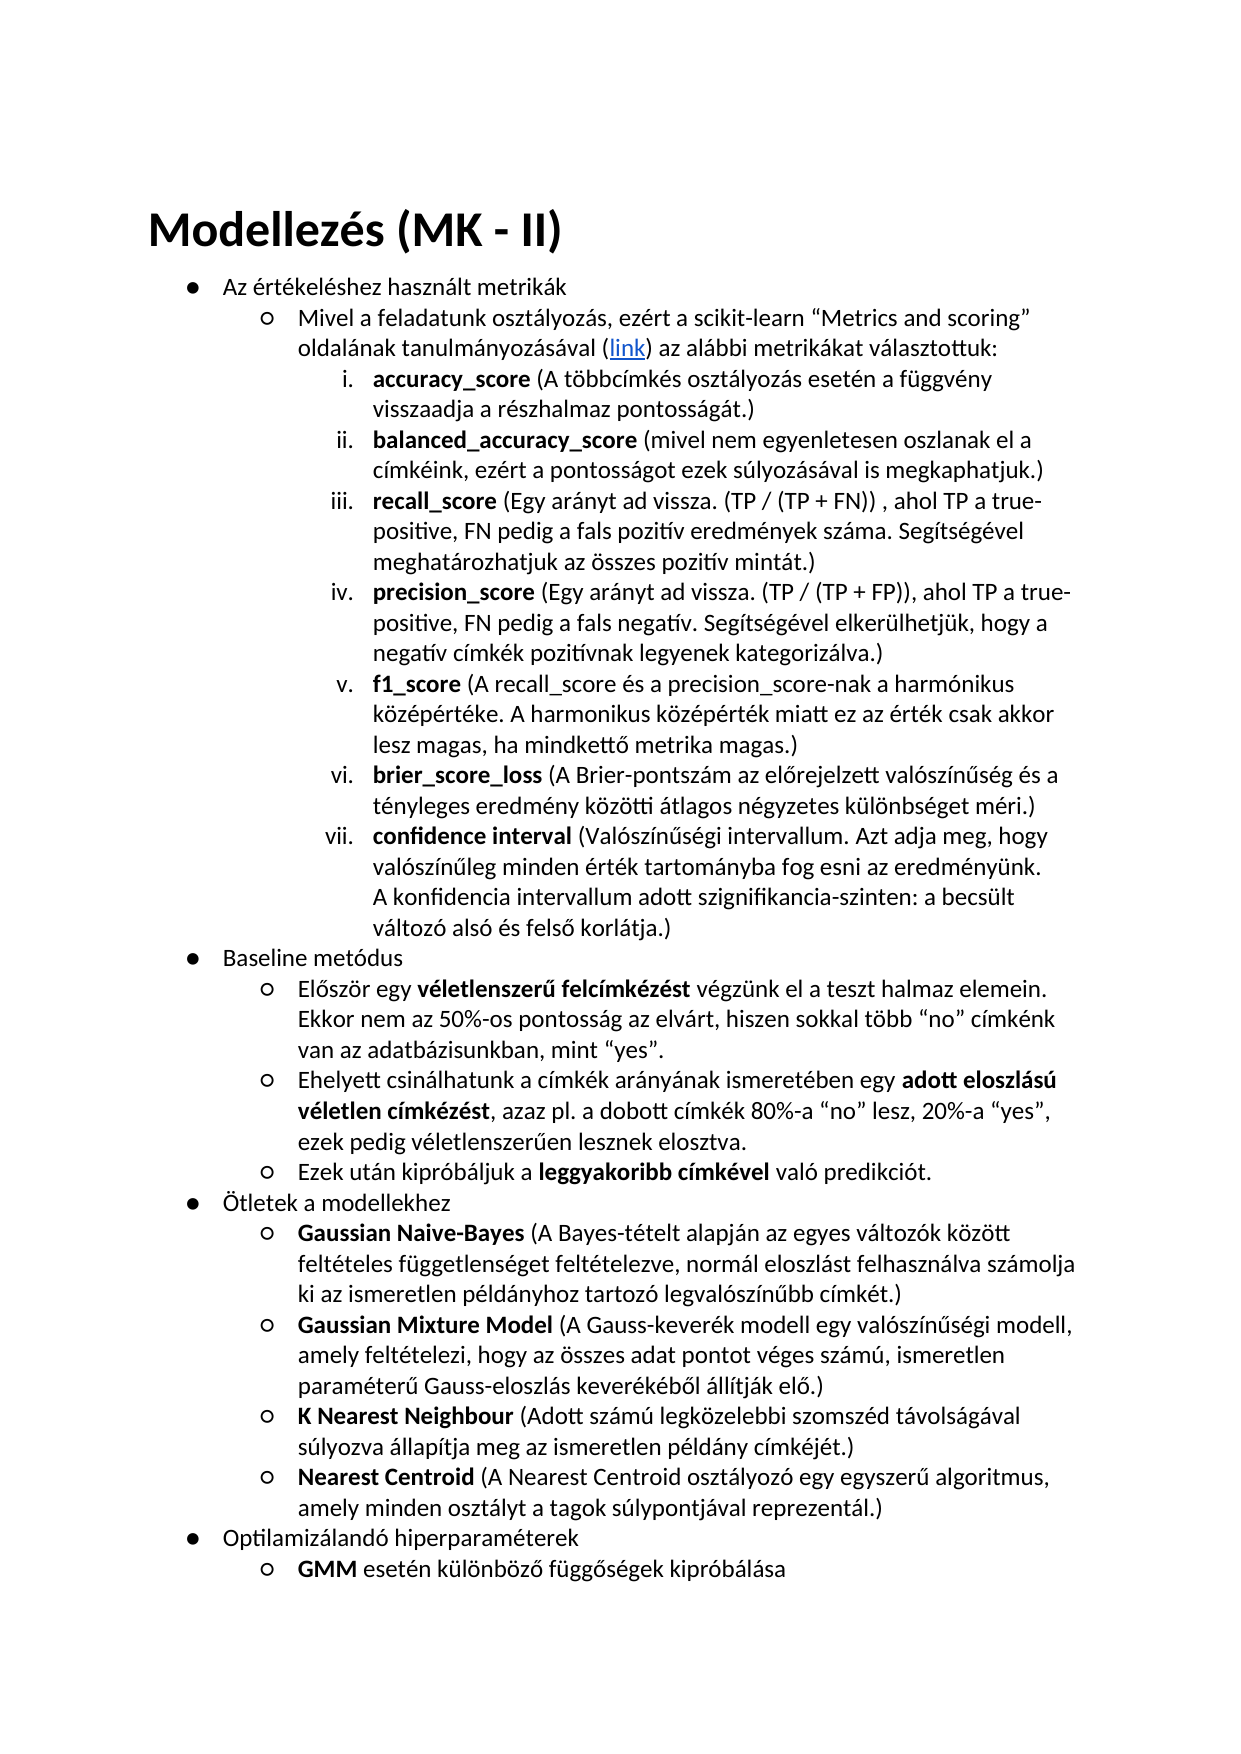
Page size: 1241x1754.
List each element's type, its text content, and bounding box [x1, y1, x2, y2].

list brier_score_loss (A Brier-pontszám az előrejelzett valószínűség és a tényleges eredmény közötti átlagos négyzetes különbséget méri.) [354, 759, 1093, 821]
list GMM esetén különböző függőségek kipróbálása [260, 1553, 1093, 1583]
list Gaussian Naive-Bayes (A Bayes-tételt alapján az egyes változók között feltételes függetlenséget feltételezve, normál eloszlást felhasználva számolja ki az ismeretlen példányhoz tartozó legvalószínűbb címkét.) [260, 1217, 1093, 1309]
list Először egy véletlenszerű felcímkézést végzünk el a teszt halmaz elemein. Ekkor nem az 50%-os pontosság az elvárt, hiszen sokkal több “no” címkénk van az adatbázisunkban, mint “yes”. [260, 973, 1093, 1065]
list recall_score (Egy arányt ad vissza. (TP / (TP + FN)) , ahol TP a true-positive, FN pedig a fals pozitív eredmények száma. Segítségével meghatározhatjuk az összes pozitív mintát.) [354, 485, 1093, 576]
list Mivel a feladatunk osztályozás, ezért a scikit-learn “Metrics and scoring” oldalának tanulmányozásával (link) az alábbi metrikákat választottuk: [260, 302, 1093, 363]
list Baseline metódus [185, 943, 1093, 973]
list f1_score (A recall_score és a precision_score-nak a harmónikus középértéke. A harmonikus középérték miatt ez az érték csak akkor lesz magas, ha mindkettő metrika magas.) [354, 668, 1093, 759]
list precision_score (Egy arányt ad vissza. (TP / (TP + FP)), ahol TP a true-positive, FN pedig a fals negatív. Segítségével elkerülhetjük, hogy a negatív címkék pozitívnak legyenek kategorizálva.) [354, 576, 1093, 668]
list accuracy_score (A többcímkés osztályozás esetén a függvény visszaadja a részhalmaz pontosságát.) [354, 363, 1093, 424]
list Ehelyett csinálhatunk a címkék arányának ismeretében egy adott eloszlású véletlen címkézést, azaz pl. a dobott címkék 80%-a “no” lesz, 20%-a “yes”, ezek pedig véletlenszerűen lesznek elosztva. [260, 1065, 1093, 1156]
list Nearest Centroid (A Nearest Centroid osztályozó egy egyszerű algoritmus, amely minden osztályt a tagok súlypontjával reprezentál.) [260, 1461, 1093, 1522]
list Az értékeléshez használt metrikák [185, 271, 1093, 302]
subtitle Modellezés (MK - II) [148, 198, 1093, 259]
list Optilamizálandó hiperparaméterek [185, 1522, 1093, 1553]
list Ötletek a modellekhez [185, 1187, 1093, 1217]
list balanced_accuracy_score (mivel nem egyenletesen oszlanak el a címkéink, ezért a pontosságot ezek súlyozásával is megkaphatjuk.) [354, 424, 1093, 485]
list confidence interval (Valószínűségi intervallum. Azt adja meg, hogy valószínűleg minden érték tartományba fog esni az eredményünk. A konfidencia intervallum adott szignifikancia-szinten: a becsült változó alsó és felső korlátja.) [354, 821, 1093, 943]
list K Nearest Neighbour (Adott számú legközelebbi szomszéd távolságával súlyozva állapítja meg az ismeretlen példány címkéjét.) [260, 1400, 1093, 1461]
list Ezek után kipróbáljuk a leggyakoribb címkével való predikciót. [260, 1156, 1093, 1187]
list Gaussian Mixture Model (A Gauss-keverék modell egy valószínűségi modell, amely feltételezi, hogy az összes adat pontot véges számú, ismeretlen paraméterű Gauss-eloszlás keverékéből állítják elő.) [260, 1309, 1093, 1400]
